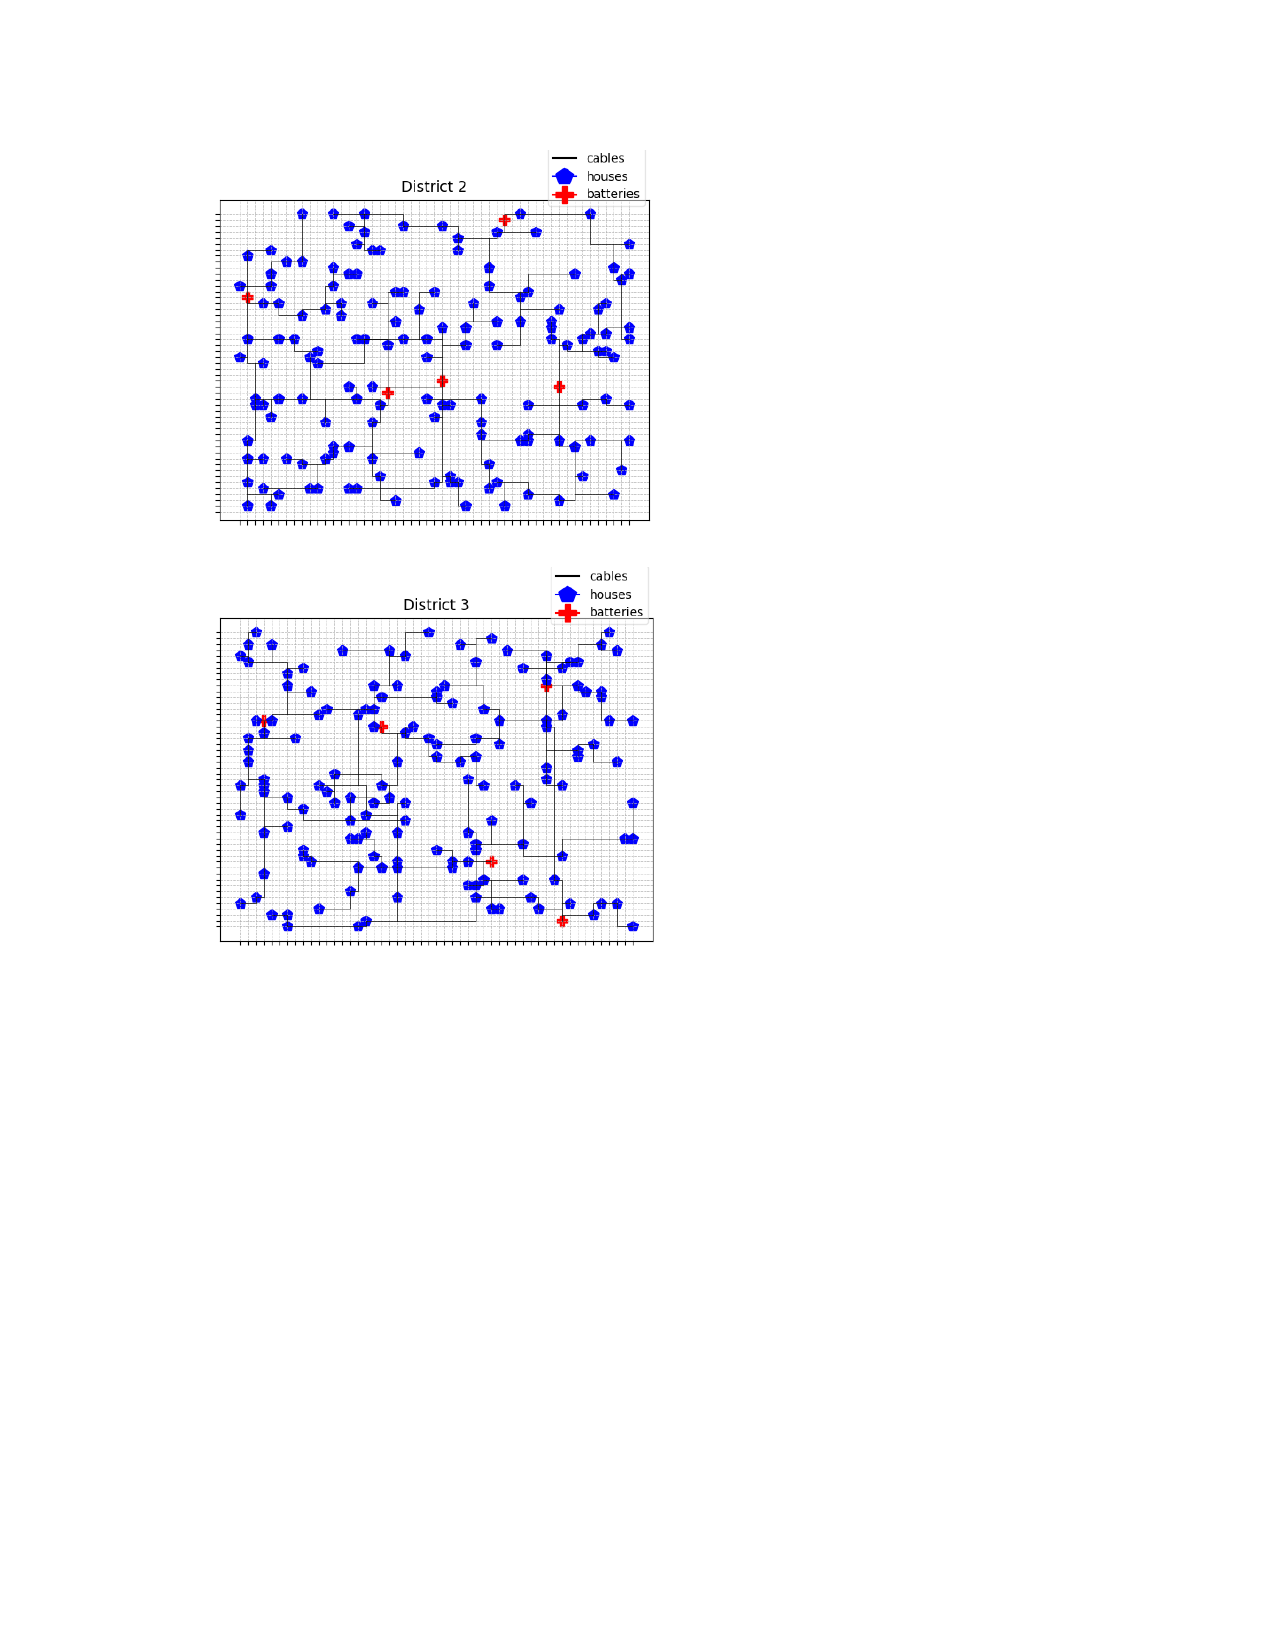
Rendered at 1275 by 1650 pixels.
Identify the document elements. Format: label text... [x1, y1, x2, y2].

picture [150, 150, 704, 566]
picture [150, 567, 708, 987]
